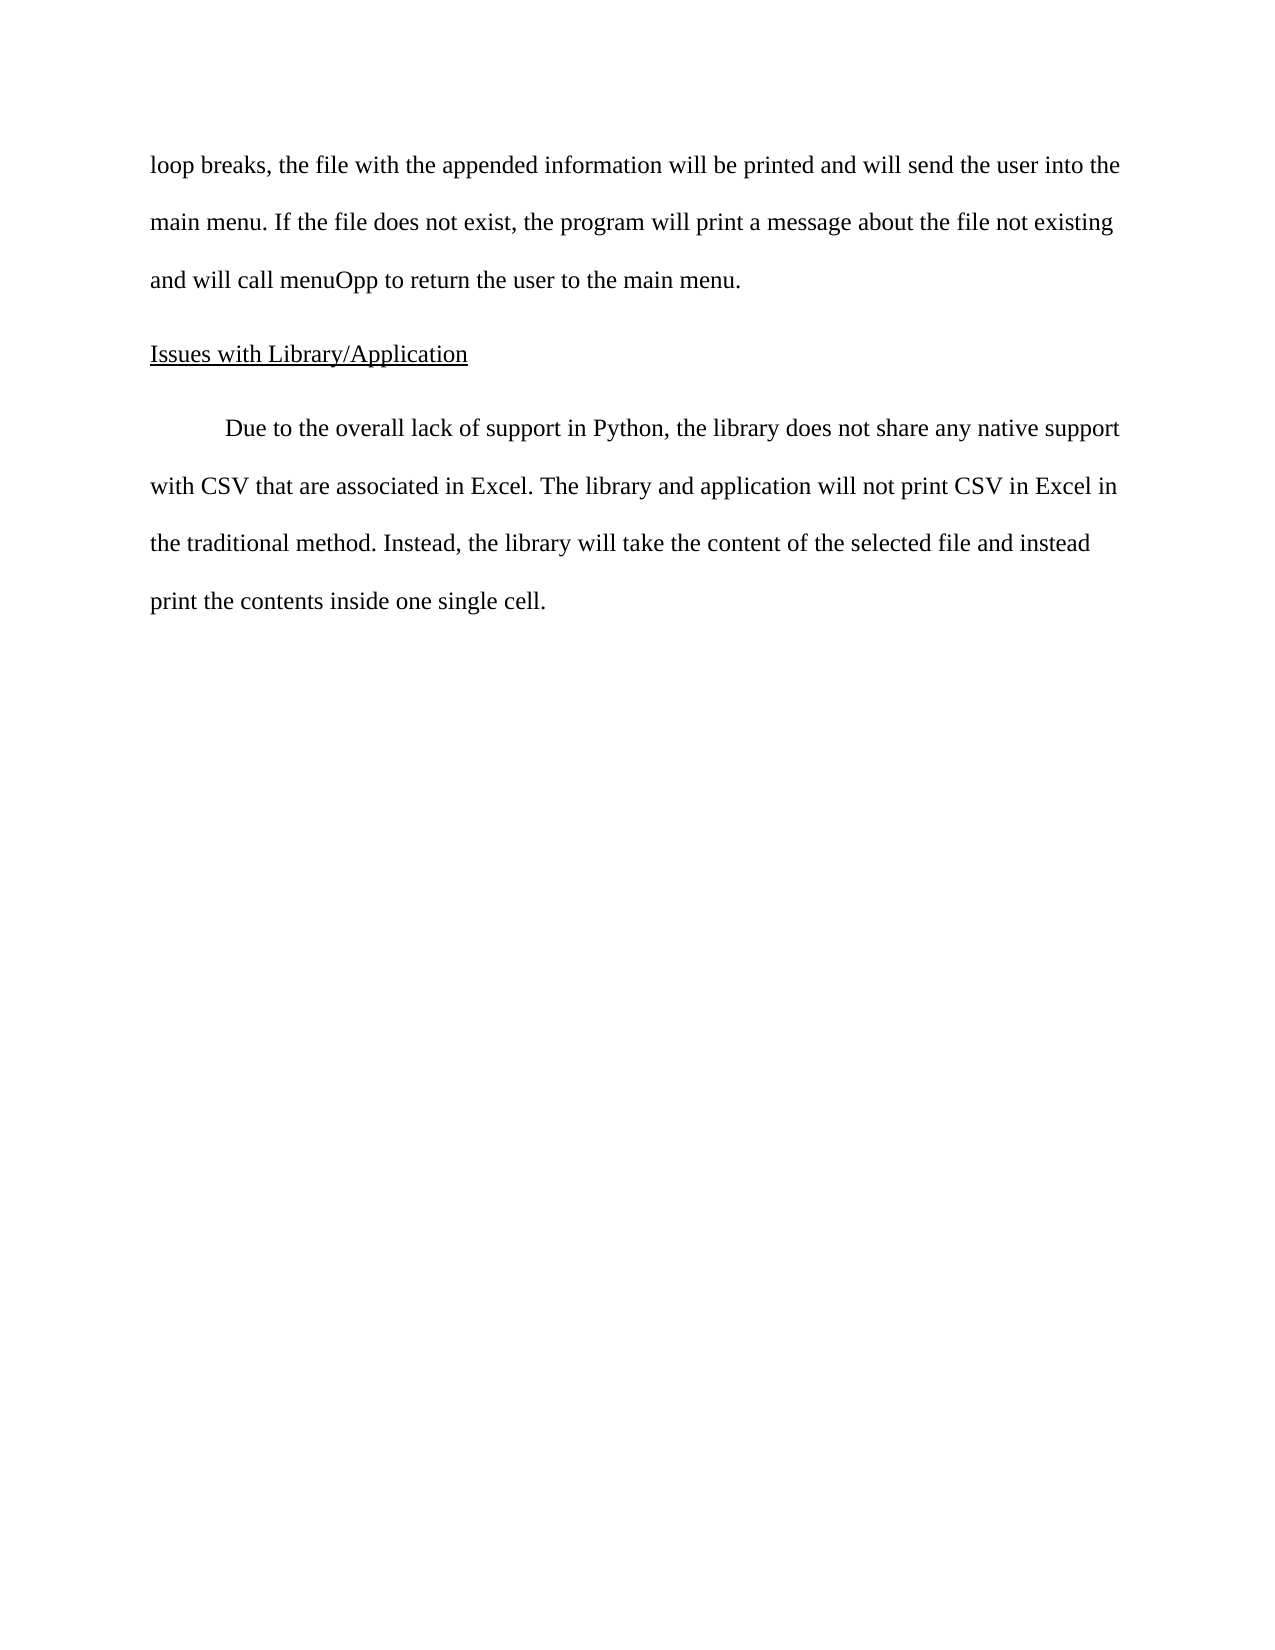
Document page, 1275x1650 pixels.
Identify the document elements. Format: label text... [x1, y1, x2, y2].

text Due to the overall lack of support in Python, the library does not share any native support with CSV that are associated in Excel. The library and application will not print CSV in Excel in the traditional method. Instead, the library will take the content of the selected file and instead print the contents inside one single cell. [150, 413, 1125, 614]
text Issues with Library/Application [150, 339, 1125, 368]
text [150, 150, 1125, 294]
